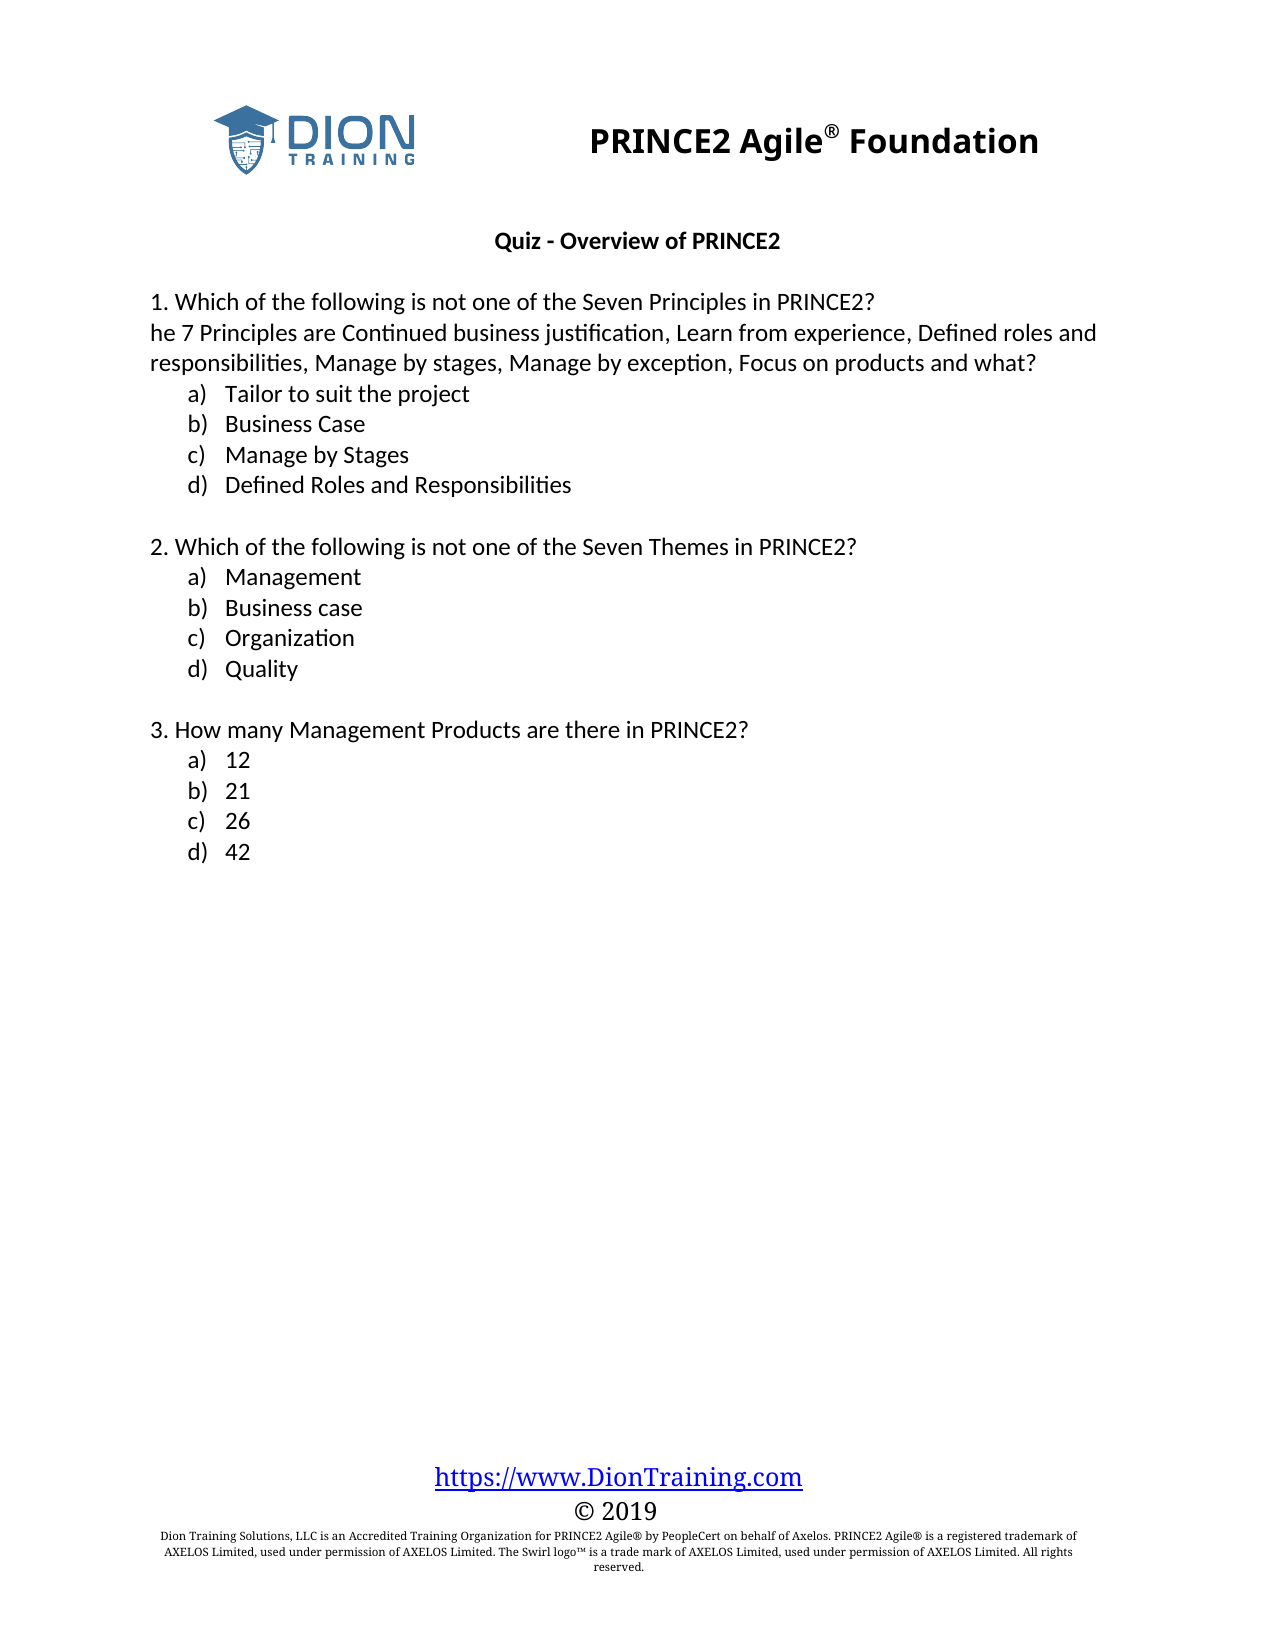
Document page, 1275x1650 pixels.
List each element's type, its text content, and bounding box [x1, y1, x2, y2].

list 26 [187, 805, 1125, 836]
list Business case [187, 592, 1125, 622]
list Defined Roles and Responsibilities [187, 470, 1125, 500]
text 1. Which of the following is not one of the Seven Principles in PRINCE2? [150, 287, 1125, 317]
list Manage by Stages [187, 439, 1125, 470]
text he 7 Principles are Continued business justification, Learn from experience, Defined roles and responsibilities, Manage by stages, Manage by exception, Focus on products and what? [150, 317, 1125, 378]
list 21 [187, 775, 1125, 805]
list 12 [187, 744, 1125, 775]
list Management [187, 561, 1125, 592]
picture [213, 105, 415, 175]
text 3. How many Management Products are there in PRINCE2? [150, 714, 1125, 744]
list 42 [187, 836, 1125, 866]
list Business Case [187, 409, 1125, 439]
text Quiz - Overview of PRINCE2 [150, 226, 1125, 256]
list Organization [187, 622, 1125, 653]
text 2. Which of the following is not one of the Seven Themes in PRINCE2? [150, 531, 1125, 561]
list Tailor to suit the project [187, 378, 1125, 409]
list Quality [187, 653, 1125, 683]
